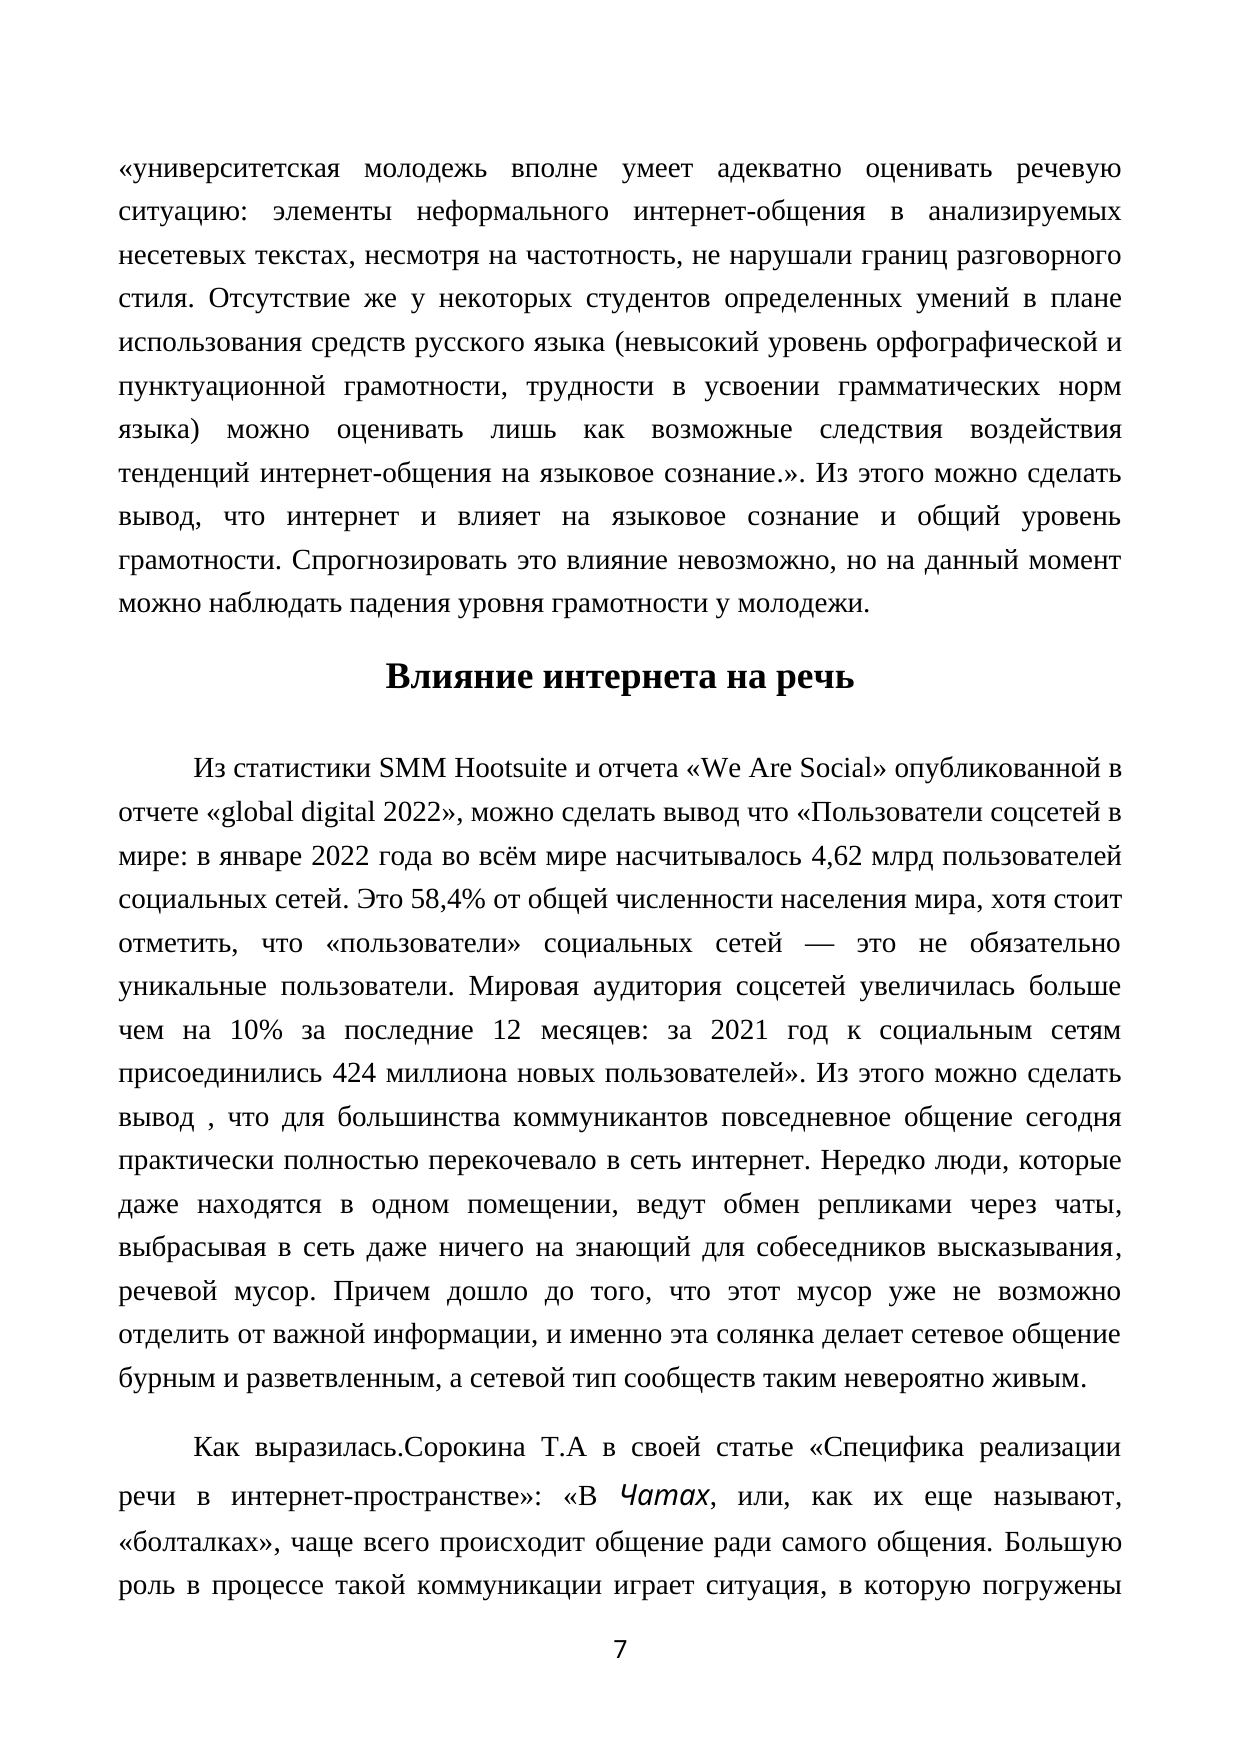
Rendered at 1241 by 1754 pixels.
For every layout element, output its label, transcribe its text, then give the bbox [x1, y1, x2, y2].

text Из статистики SMM Hootsuite и отчета «We Are Social» опубликованной в отчете «global digital 2022», можно сделать вывод что «Пользователи соцсетей в мире: в январе 2022 года во всём мире насчитывалось 4,62 млрд пользователей социальных сетей. Это 58,4% от общей численности населения мира, хотя стоит отметить, что «пользователи» социальных сетей — это не обязательно уникальные пользователи. Мировая аудитория соцсетей увеличилась больше чем на 10% за последние 12 месяцев: за 2021 год к социальным сетям присоединились 424 миллиона новых пользователей». Из этого можно сделать вывод , что для большинства коммуникантов повседневное общение сегодня практически полностью перекочевало в сеть интернет. Нередко люди, которые даже находятся в одном помещении, ведут обмен репликами через чаты, выбрасывая в сеть даже ничего на знающий для собеседников высказывания, речевой мусор. Причем дошло до того, что этот мусор уже не возможно отделить от важной информации, и именно эта солянка делает сетевое общение бурным и разветвленным, а сетевой тип сообществ таким невероятно живым. [118, 881, 1122, 1524]
text Процесс этот, по-видимому, необратим, и нередко даже говорят о его неизбежном влиянии на сам язык, общество и даже на природу человека. В той же статье Т.И. Кошелевой сказано об исследованиях, которые показали что: «университетская молодежь вполне умеет адекватно оценивать речевую ситуацию: элементы неформального интернет-общения в анализируемых несетевых текстах, несмотря на частотность, не нарушали границ разговорного стиля. Отсутствие же у некоторых студентов определенных умений в плане использования средств русского языка (невысокий уровень орфографической и пунктуационной грамотности, трудности в усвоении грамматических норм языка) можно оценивать лишь как возможные следствия воздействия тенденций интернет-общения на языковое сознание.». Из этого можно сделать вывод, что интернет и влияет на языковое сознание и общий уровень грамотности. Спрогнозировать это влияние невозможно, но на данный момент можно наблюдать падения уровня грамотности у молодежи. [118, 150, 1122, 749]
text Влияние интернета на речь [118, 784, 1122, 828]
